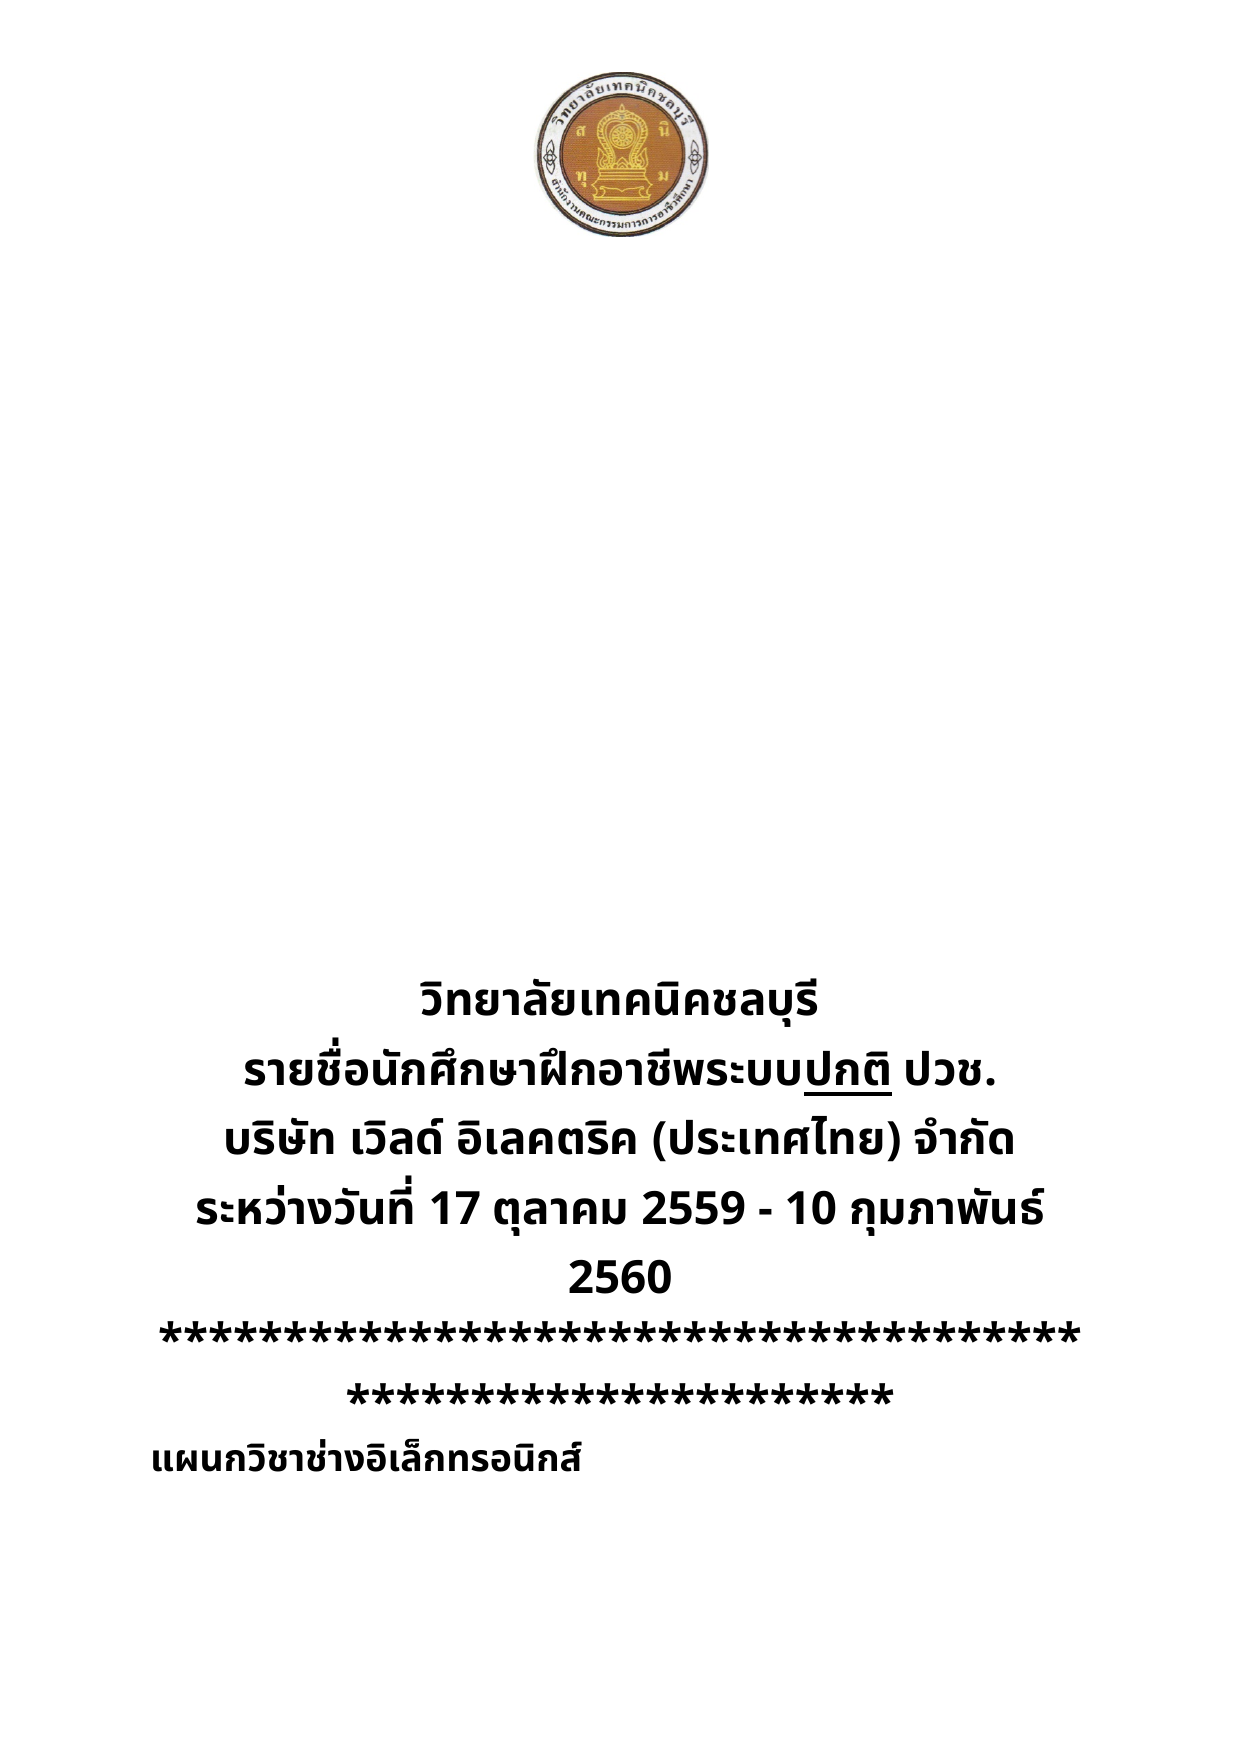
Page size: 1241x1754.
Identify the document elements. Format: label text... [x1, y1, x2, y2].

text ระหว่างวันที่ 17 ตุลาคม 2559 - 10 กุมภาพันธ์ 2560 [150, 1175, 1090, 1307]
picture [533, 72, 709, 235]
text *********************************************************** [150, 1307, 1090, 1432]
text รายชื่อนักศึกษาฝึกอาชีพระบบปกติ ปวช. [150, 1036, 1090, 1106]
text วิทยาลัยเทคนิคชลบุรี [150, 967, 1090, 1036]
text บริษัท เวิลด์ อิเลคตริค (ประเทศไทย) จำกัด [150, 1106, 1090, 1175]
text แผนกวิชาช่างอิเล็กทรอนิกส์ [150, 1432, 1090, 1488]
